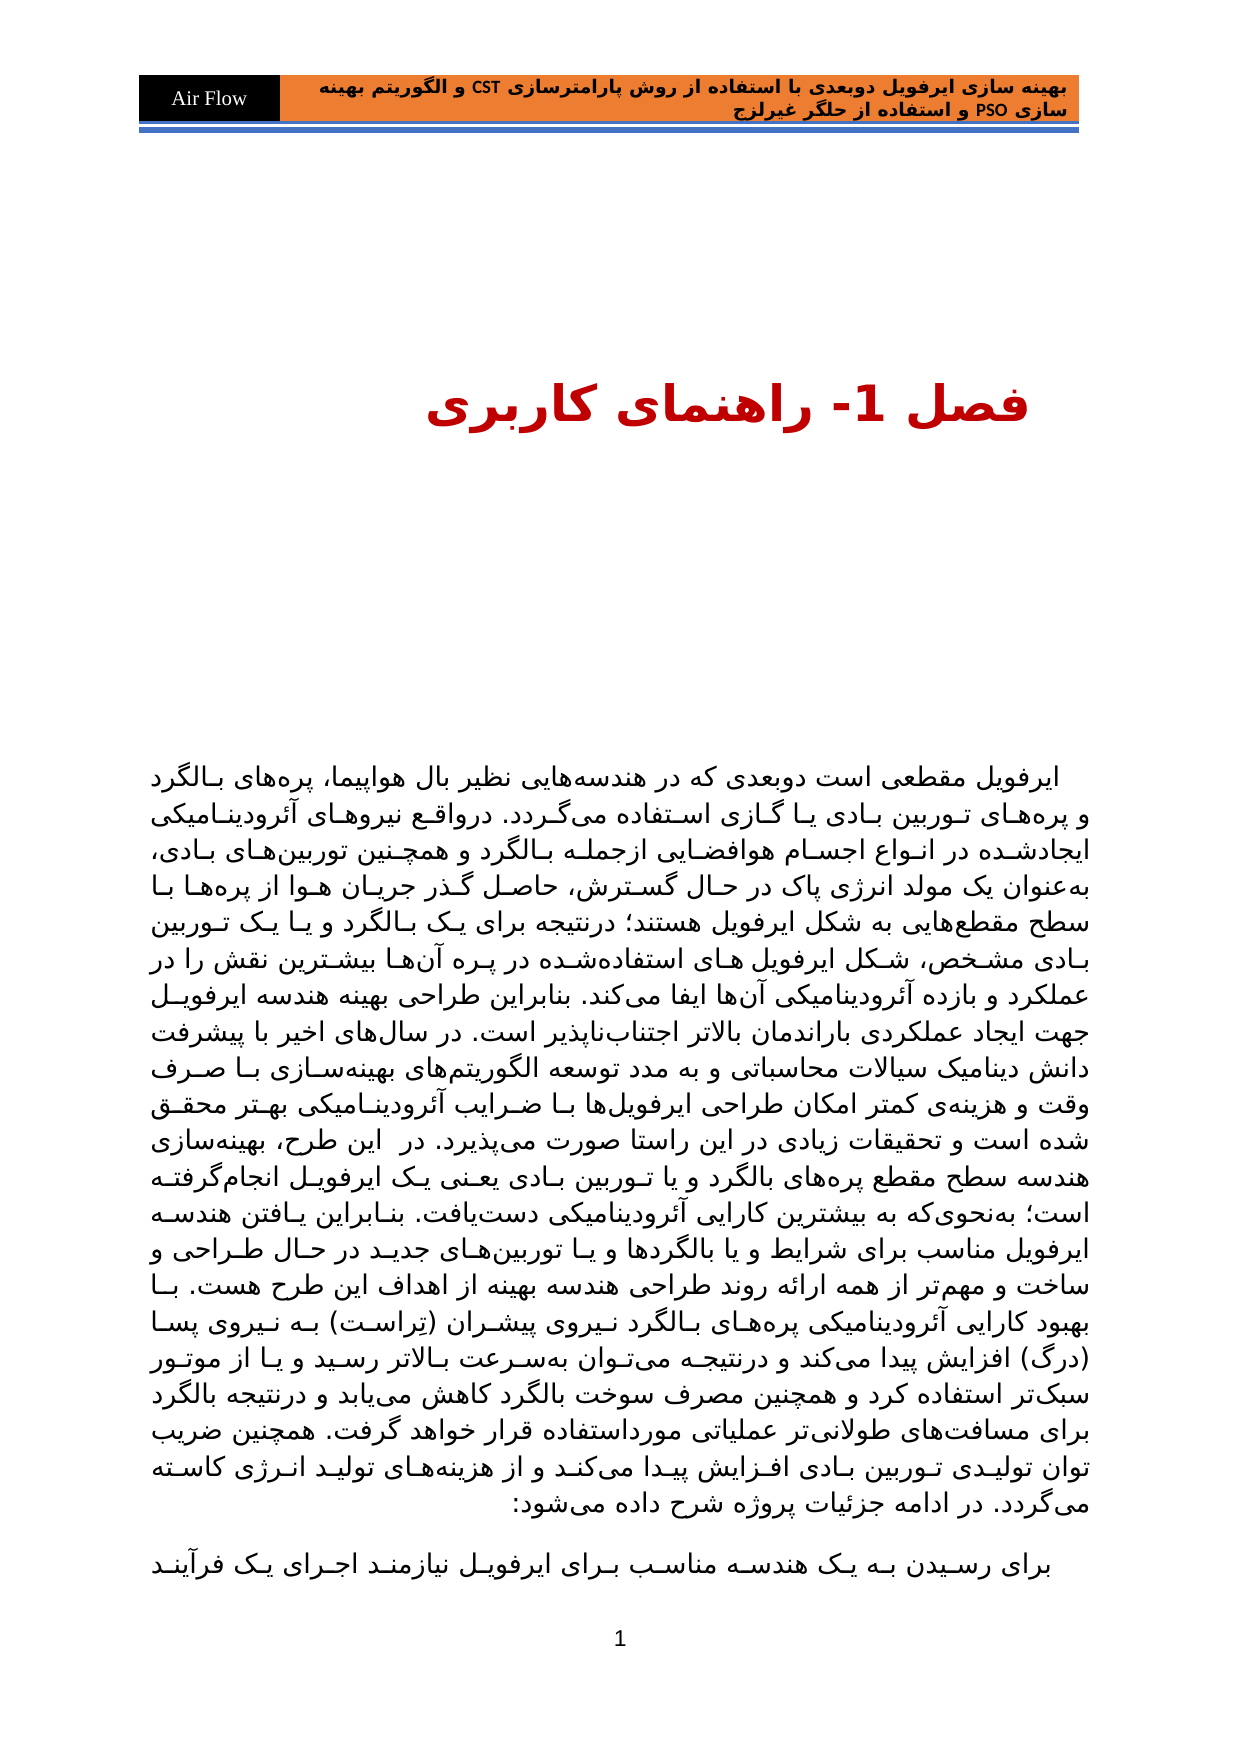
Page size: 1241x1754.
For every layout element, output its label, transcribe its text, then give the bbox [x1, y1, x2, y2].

text ایرفویل مقطعی است دو‌بعدی که در هندسه‌هایی نظیر بال هواپیما، پره‌های بالگرد و پره‌های توربین‌ بادی یا گازی استفاده می‌گردد. درواقع نیروهای آئرودینامیکی ایجادشده در انواع اجسام هوافضایی ازجمله بالگرد و همچنین توربین‌های بادی، به‌عنوان یک مولد انرژی پاک در حال گسترش، حاصل گذر جریان هوا از پره‌ها با سطح مقطع‌هایی به شکل ایرفویل هستند؛ درنتیجه برای یک بالگرد و یا یک توربین بادی مشخص، شکل ایرفویل های استفاده‌شده در پره آن‌ها بیشترین نقش را در عملکرد و بازده آئرودینامیکی آن‌ها ایفا می‌کند. بنابراین طراحی بهینه هندسه ایرفویل جهت ایجاد عملکردی باراندمان بالاتر اجتناب‌ناپذیر است. در سال‌های اخیر با پیشرفت دانش دینامیک سیالات محاسباتی و به مدد توسعه الگوریتم‌های بهینه‌سازی با صرف وقت و هزینه‌ی کمتر امکان طراحی ایرفویل‌ها با ضرایب آئرودینامیکی بهتر محقق شده است و تحقیقات زیادی در این راستا صورت می‌پذیرد. در این طرح، بهینه‌سازی هندسه سطح مقطع پره‌های بالگرد و یا توربین بادی یعنی یک ایرفویل انجام‌گرفته است؛ به‌نحوی‌که به بیشترین کارایی آئرودینامیکی دست‌یافت. بنابراین یافتن هندسه ایرفویل مناسب برای شرایط و یا بالگردها و یا توربین‌های جدید در حال طراحی و ساخت و مهم‌تر از همه ارائه روند طراحی هندسه بهینه از اهداف این طرح هست. با بهبود کارایی آئرودینامیکی پره‌های بالگرد نیروی پیشران (تِراست) به نیروی پسا (درگ) افزایش پیدا می‌کند و درنتیجه می‌توان به‌سرعت بالاتر رسید و یا از موتور سبک‌تر استفاده کرد و همچنین مصرف سوخت بالگرد کاهش می‌یابد و درنتیجه بالگرد برای مسافت‌های طولانی‌تر عملیاتی مورداستفاده قرار خواهد گرفت. همچنین ضریب توان تولیدی توربین بادی افزایش پیدا می‌کند و از هزینه‌های تولید انرژی کاسته می‌گردد. در ادامه جزئیات پروژه شرح داده می‌شود: [150, 762, 1090, 1519]
subtitle راهنمای کاربری [150, 374, 1090, 433]
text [150, 1548, 1090, 1580]
